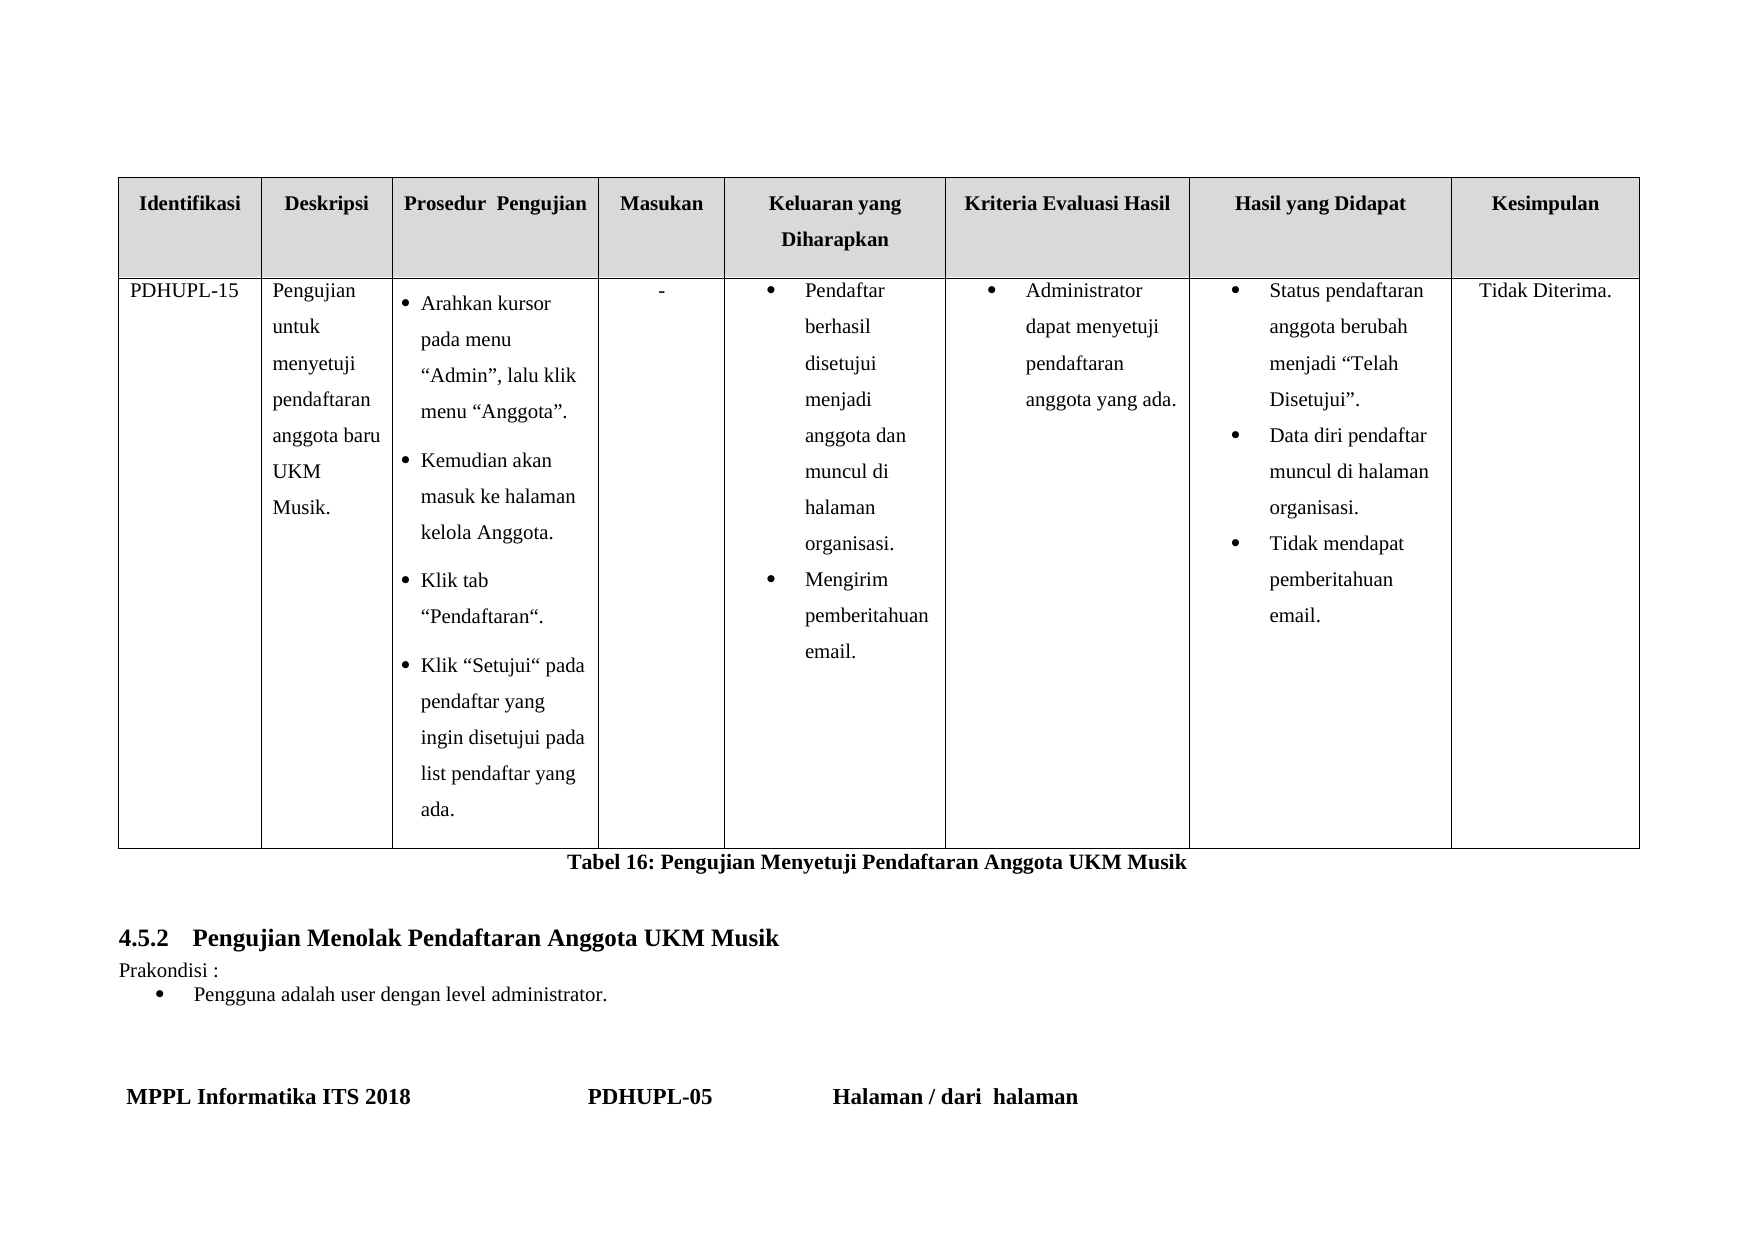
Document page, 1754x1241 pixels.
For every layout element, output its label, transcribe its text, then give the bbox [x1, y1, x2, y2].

subtitle Pengujian Menolak Pendaftaran Anggota UKM Musik [118, 923, 1635, 952]
table_cell Pendaftar berhasil disetujui menjadi anggota dan muncul di halaman organisasi. Mengirim pemberitahuan email. [725, 279, 945, 848]
table_cell Status pendaftaran anggota berubah menjadi “Telah Disetujui”. Data diri pendaftar muncul di halaman organisasi. Tidak mendapat pemberitahuan email. [1190, 279, 1451, 848]
table_header Prosedur Pengujian [393, 178, 598, 277]
table_header Hasil yang Didapat [1190, 178, 1451, 277]
text Tabel 16: Pengujian Menyetuji Pendaftaran Anggota UKM Musik [118, 849, 1635, 874]
table_header Masukan [599, 178, 724, 277]
table_cell Arahkan kursor pada menu “Admin”, lalu klik menu “Anggota”. Kemudian akan masuk ke halaman kelola Anggota. Klik tab “Pendaftaran“. Klik “Setujui“ pada pendaftar yang ingin disetujui pada list pendaftar yang ada. [393, 279, 598, 848]
table_cell - [599, 279, 724, 848]
text Prakondisi : [118, 958, 1635, 982]
table_cell Pengujian untuk menyetuji pendaftaran anggota baru UKM Musik. [262, 279, 392, 848]
table_cell Administrator dapat menyetuji pendaftaran anggota yang ada. [946, 279, 1189, 848]
table_header Keluaran yang Diharapkan [725, 178, 945, 277]
table_header Deskripsi [262, 178, 392, 277]
table_header Kriteria Evaluasi Hasil [946, 178, 1189, 277]
table_header Identifikasi [119, 178, 261, 277]
table_cell PDHUPL-15 [119, 279, 261, 848]
list Pengguna adalah user dengan level administrator. [156, 982, 1635, 1006]
table_header Kesimpulan [1452, 178, 1639, 277]
table_cell Tidak Diterima. [1452, 279, 1639, 848]
